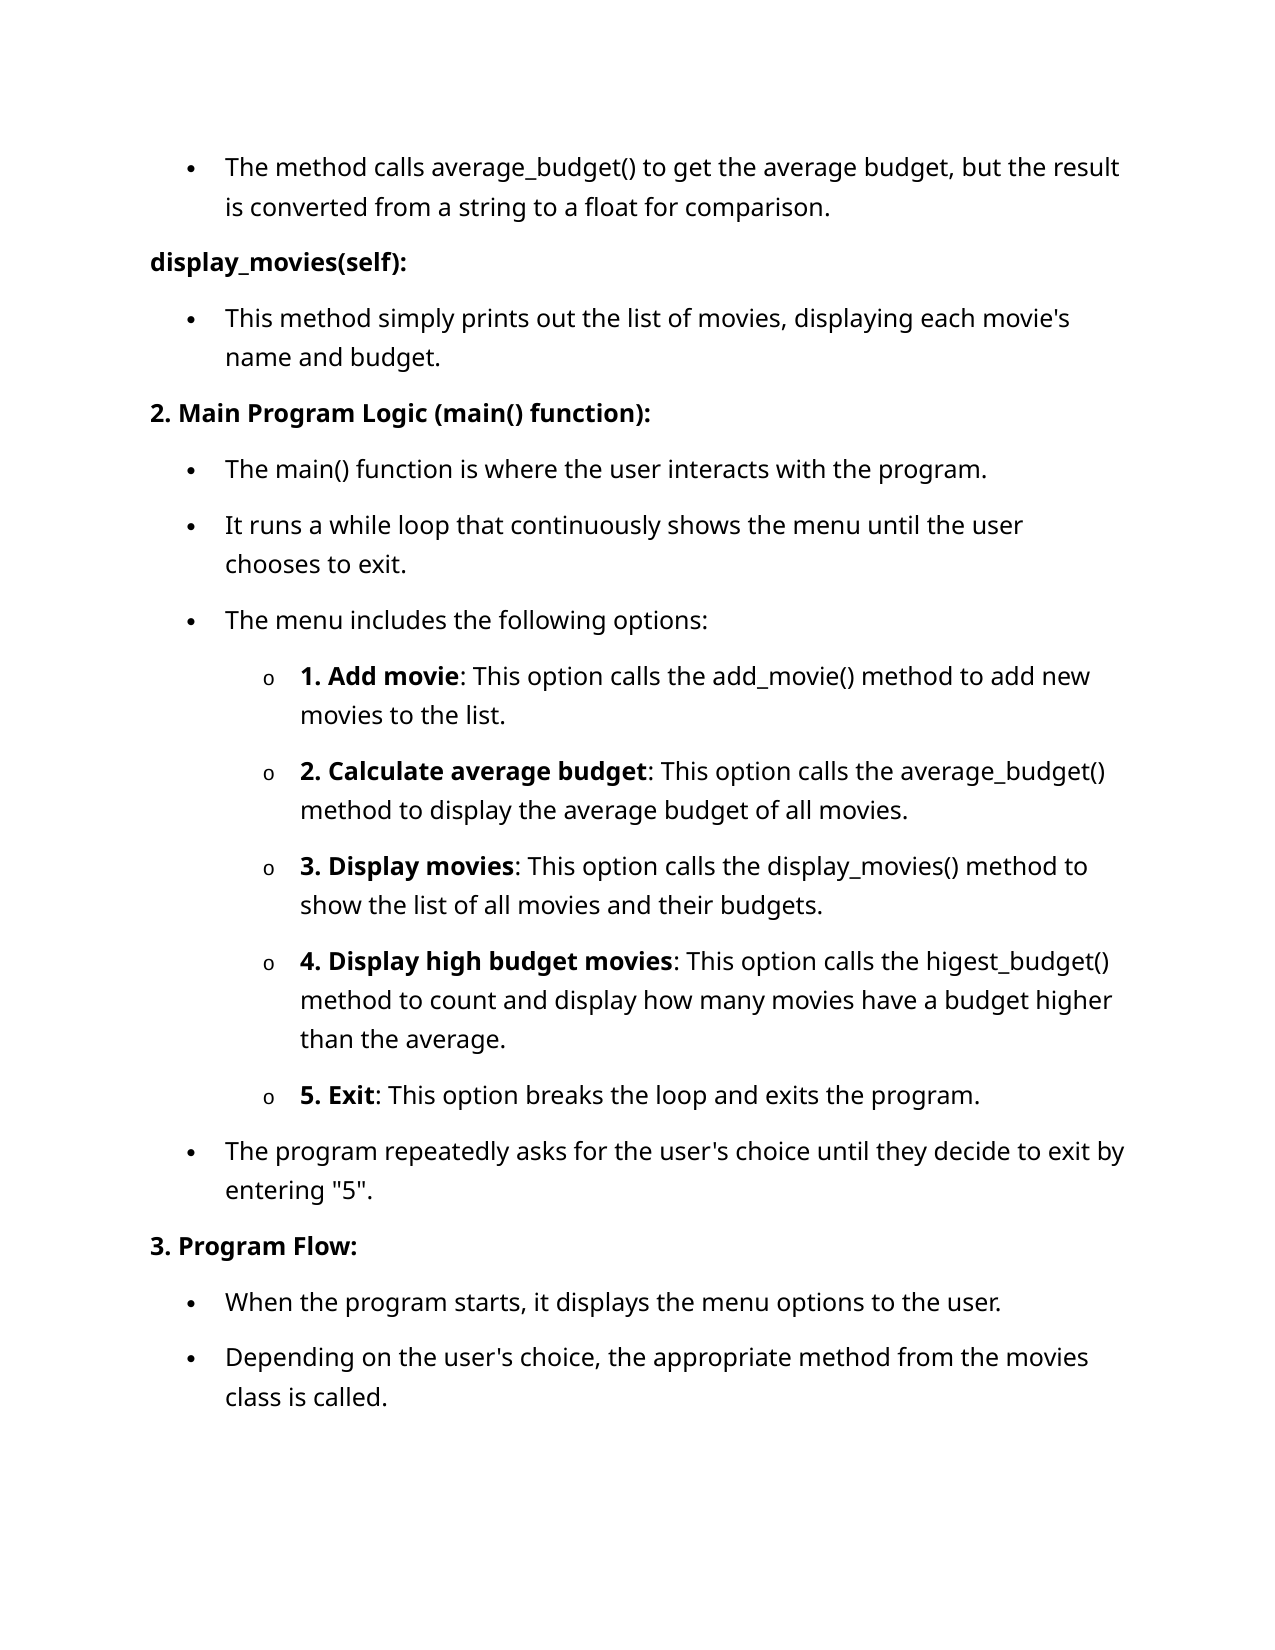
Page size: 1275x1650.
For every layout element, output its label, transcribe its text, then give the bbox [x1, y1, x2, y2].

list The main() function is where the user interacts with the program. [187, 452, 1125, 486]
list 4. Display high budget movies: This option calls the higest_budget() method to count and display how many movies have a budget higher than the average. [262, 943, 1125, 1056]
list The method calls average_budget() to get the average budget, but the result is converted from a string to a float for comparison. [187, 150, 1125, 223]
text display_movies(self): [150, 245, 1125, 279]
list It runs a while loop that continuously shows the menu until the user chooses to exit. [187, 507, 1125, 581]
text 2. Main Program Logic (main() function): [150, 396, 1125, 430]
list The menu includes the following options: [187, 602, 1125, 637]
list Depending on the user's choice, the appropriate method from the movies class is called. [187, 1340, 1125, 1413]
list The program repeatedly asks for the user's choice until they decide to exit by entering "5". [187, 1133, 1125, 1207]
list 3. Display movies: This option calls the display_movies() method to show the list of all movies and their budgets. [262, 848, 1125, 922]
list 2. Calculate average budget: This option calls the average_budget() method to display the average budget of all movies. [262, 753, 1125, 827]
list 1. Add movie: This option calls the add_movie() method to add new movies to the list. [262, 658, 1125, 732]
text 3. Program Flow: [150, 1228, 1125, 1262]
list This method simply prints out the list of movies, displaying each movie's name and budget. [187, 301, 1125, 374]
list 5. Exit: This option breaks the loop and exits the program. [262, 1077, 1125, 1112]
list When the program starts, it displays the menu options to the user. [187, 1284, 1125, 1318]
